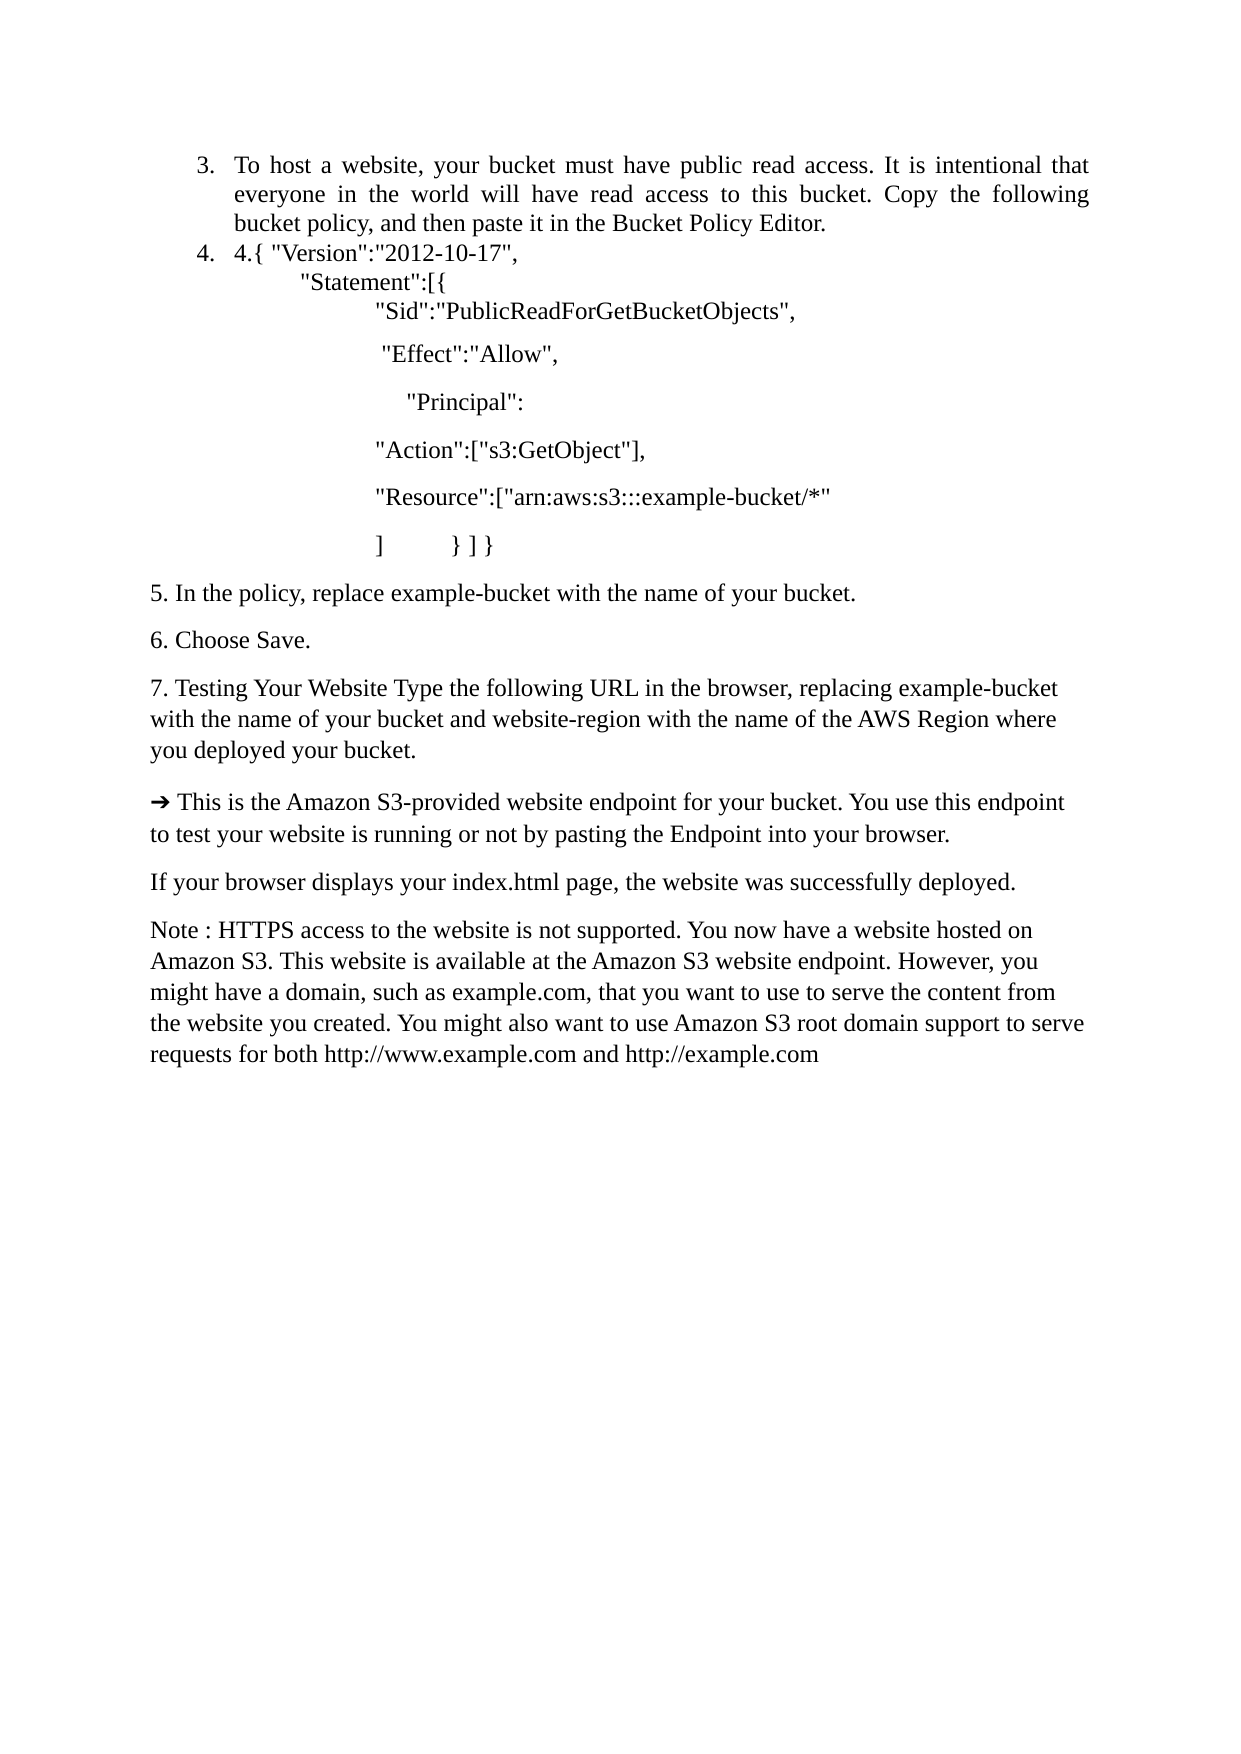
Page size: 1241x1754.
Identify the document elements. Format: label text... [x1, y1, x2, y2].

text "Effect":"Allow", [150, 339, 1090, 368]
text ➔ This is the Amazon S3-provided website endpoint for your bucket. You use this endpoint to test your website is running or not by pasting the Endpoint into your browser. [150, 783, 1090, 848]
text "Action":["s3:GetObject"], [150, 435, 1090, 463]
text 5. In the policy, replace example-bucket with the name of your bucket. [150, 578, 1090, 607]
text 7. Testing Your Website Type the following URL in the browser, replacing example-bucket with the name of your bucket and website-region with the name of the AWS Region where you deployed your bucket. [150, 673, 1090, 764]
text ] } ] } [150, 530, 1090, 559]
list 4.{ "Version":"2012-10-17", [196, 238, 1090, 267]
list "Statement":[{ [234, 267, 1090, 296]
list "Sid":"PublicReadForGetBucketObjects", [309, 296, 1090, 325]
text "Principal": [150, 387, 1090, 416]
text Note : HTTPS access to the website is not supported. You now have a website hosted on Amazon S3. This website is available at the Amazon S3 website endpoint. However, you might have a domain, such as example.com, that you want to use to serve the content from the website you created. You might also want to use Amazon S3 root domain support to serve requests for both http://www.example.com and http://example.com [150, 915, 1090, 1068]
text If your browser displays your index.html page, the website was successfully deployed. [150, 867, 1090, 896]
text 6. Choose Save. [150, 626, 1090, 654]
list To host a website, your bucket must have public read access. It is intentional that everyone in the world will have read access to this bucket. Copy the following bucket policy, and then paste it in the Bucket Policy Editor. [196, 150, 1090, 237]
text "Resource":["arn:aws:s3:::example-bucket/*" [150, 482, 1090, 511]
